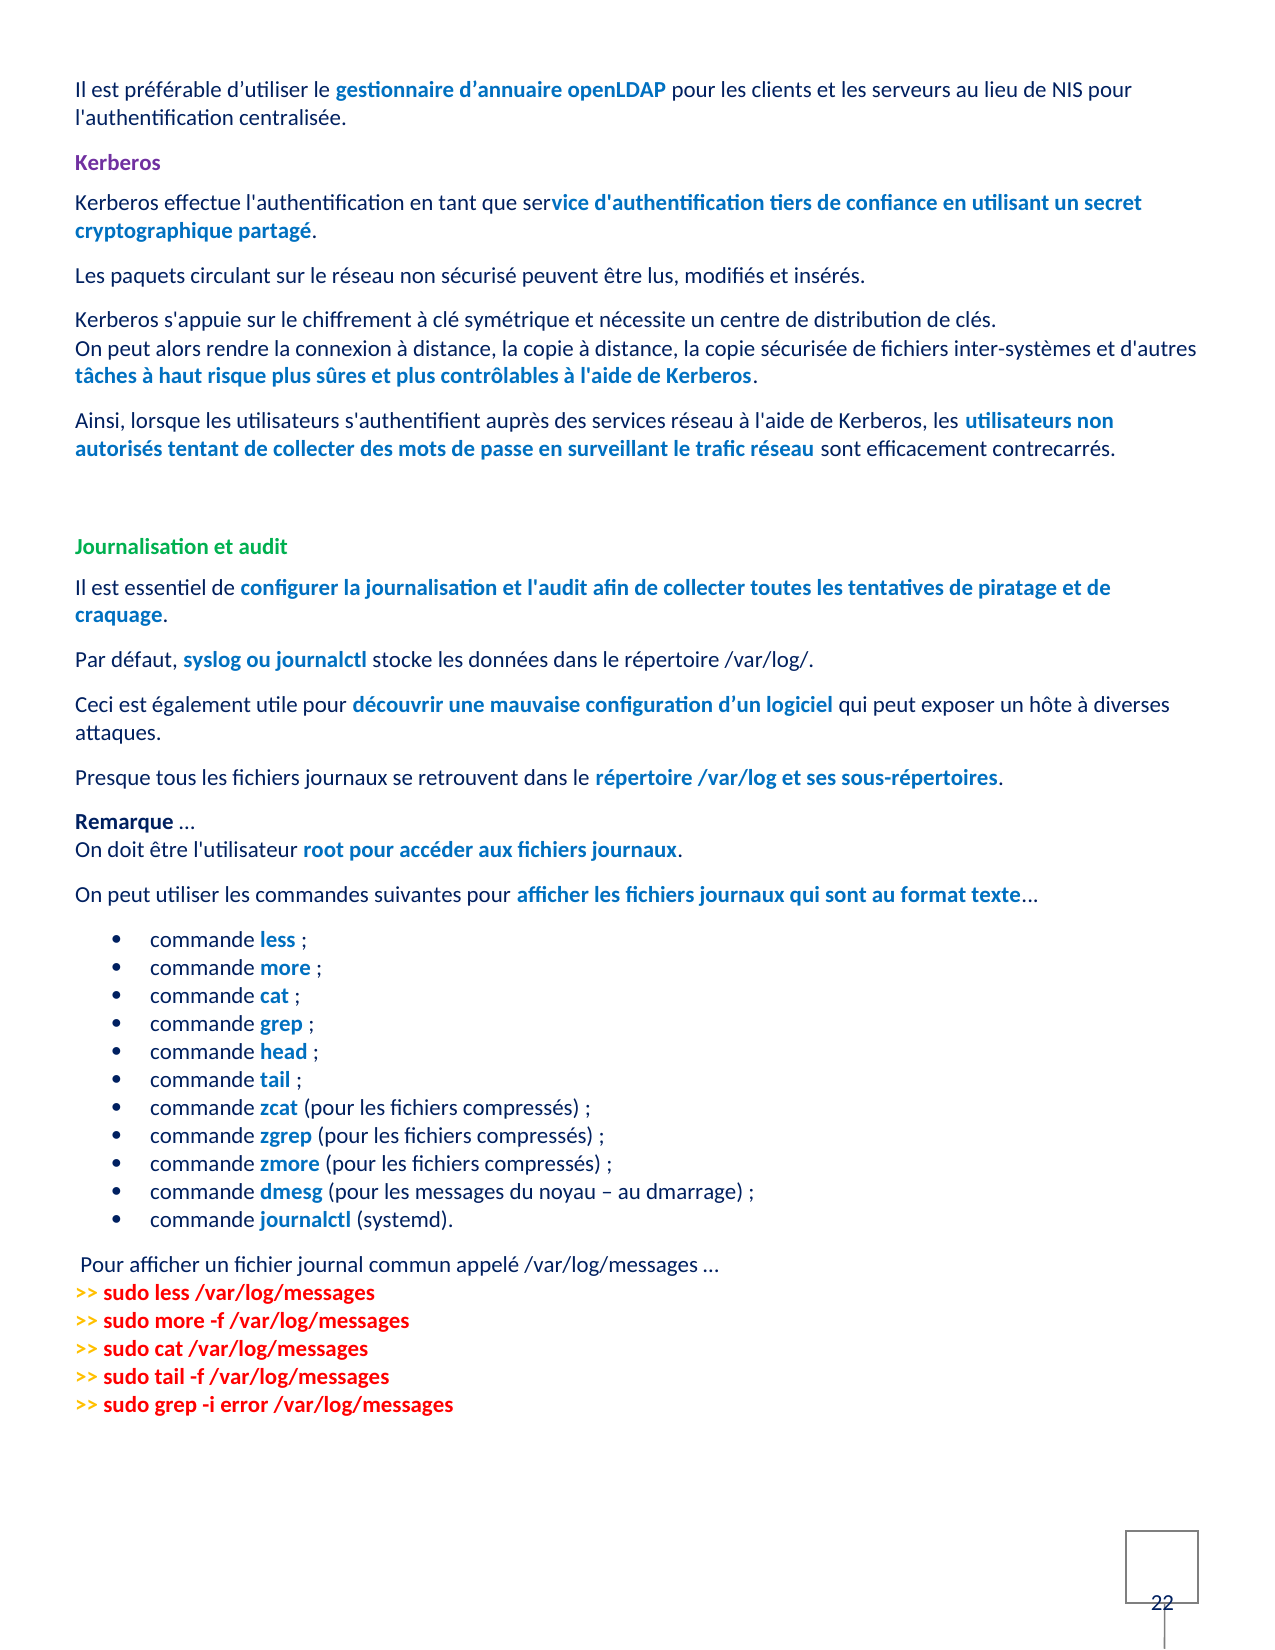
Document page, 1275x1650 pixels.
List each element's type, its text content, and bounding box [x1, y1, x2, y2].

list commande journalctl (systemd). [112, 1205, 1200, 1233]
list commande more ; [112, 953, 1200, 981]
text Il est préférable d’utiliser le gestionnaire d’annuaire openLDAP pour les clients et les serveurs au lieu de NIS pour l'authentification centralisée. [75, 75, 1200, 131]
text Presque tous les fichiers journaux se retrouvent dans le répertoire /var/log et ses sous-répertoires. [75, 763, 1200, 791]
text Ainsi, lorsque les utilisateurs s'authentifient auprès des services réseau à l'aide de Kerberos, les utilisateurs non autorisés tentant de collecter des mots de passe en surveillant le trafic réseau sont efficacement contrecarrés. [75, 406, 1200, 462]
list commande zmore (pour les fichiers compressés) ; [112, 1149, 1200, 1177]
list commande less ; [112, 925, 1200, 953]
subtitle Kerberos [75, 148, 1200, 176]
list commande zcat (pour les fichiers compressés) ; [112, 1093, 1200, 1121]
text Les paquets circulant sur le réseau non sécurisé peuvent être lus, modifiés et insérés. [75, 261, 1200, 289]
text Remarque … On doit être l'utilisateur root pour accéder aux fichiers journaux. [75, 807, 1200, 863]
list commande head ; [112, 1037, 1200, 1065]
text Pour afficher un fichier journal commun appelé /var/log/messages … >> sudo less /var/log/messages >> sudo more -f /var/log/messages >> sudo cat /var/log/messages >> sudo tail -f /var/log/messages >> sudo grep -i error /var/log/messages [75, 1250, 1200, 1418]
text Il est essentiel de configurer la journalisation et l'audit afin de collecter toutes les tentatives de piratage et de craquage. [75, 573, 1200, 629]
list commande dmesg (pour les messages du noyau – au dmarrage) ; [112, 1177, 1200, 1205]
list commande tail ; [112, 1065, 1200, 1093]
text Kerberos effectue l'authentification en tant que service d'authentification tiers de confiance en utilisant un secret cryptographique partagé. [75, 188, 1200, 244]
text Ceci est également utile pour découvrir une mauvaise configuration d’un logiciel qui peut exposer un hôte à diverses attaques. [75, 690, 1200, 746]
text Kerberos s'appuie sur le chiffrement à clé symétrique et nécessite un centre de distribution de clés. On peut alors rendre la connexion à distance, la copie à distance, la copie sécurisée de fichiers inter-systèmes et d'autres tâches à haut risque plus sûres et plus contrôlables à l'aide de Kerberos. [75, 306, 1200, 390]
text On peut utiliser les commandes suivantes pour afficher les fichiers journaux qui sont au format texte... [75, 880, 1200, 908]
list commande grep ; [112, 1009, 1200, 1037]
subtitle Journalisation et audit [75, 532, 1200, 560]
text Par défaut, syslog ou journalctl stocke les données dans le répertoire /var/log/. [75, 645, 1200, 673]
list commande zgrep (pour les fichiers compressés) ; [112, 1121, 1200, 1149]
list commande cat ; [112, 981, 1200, 1009]
